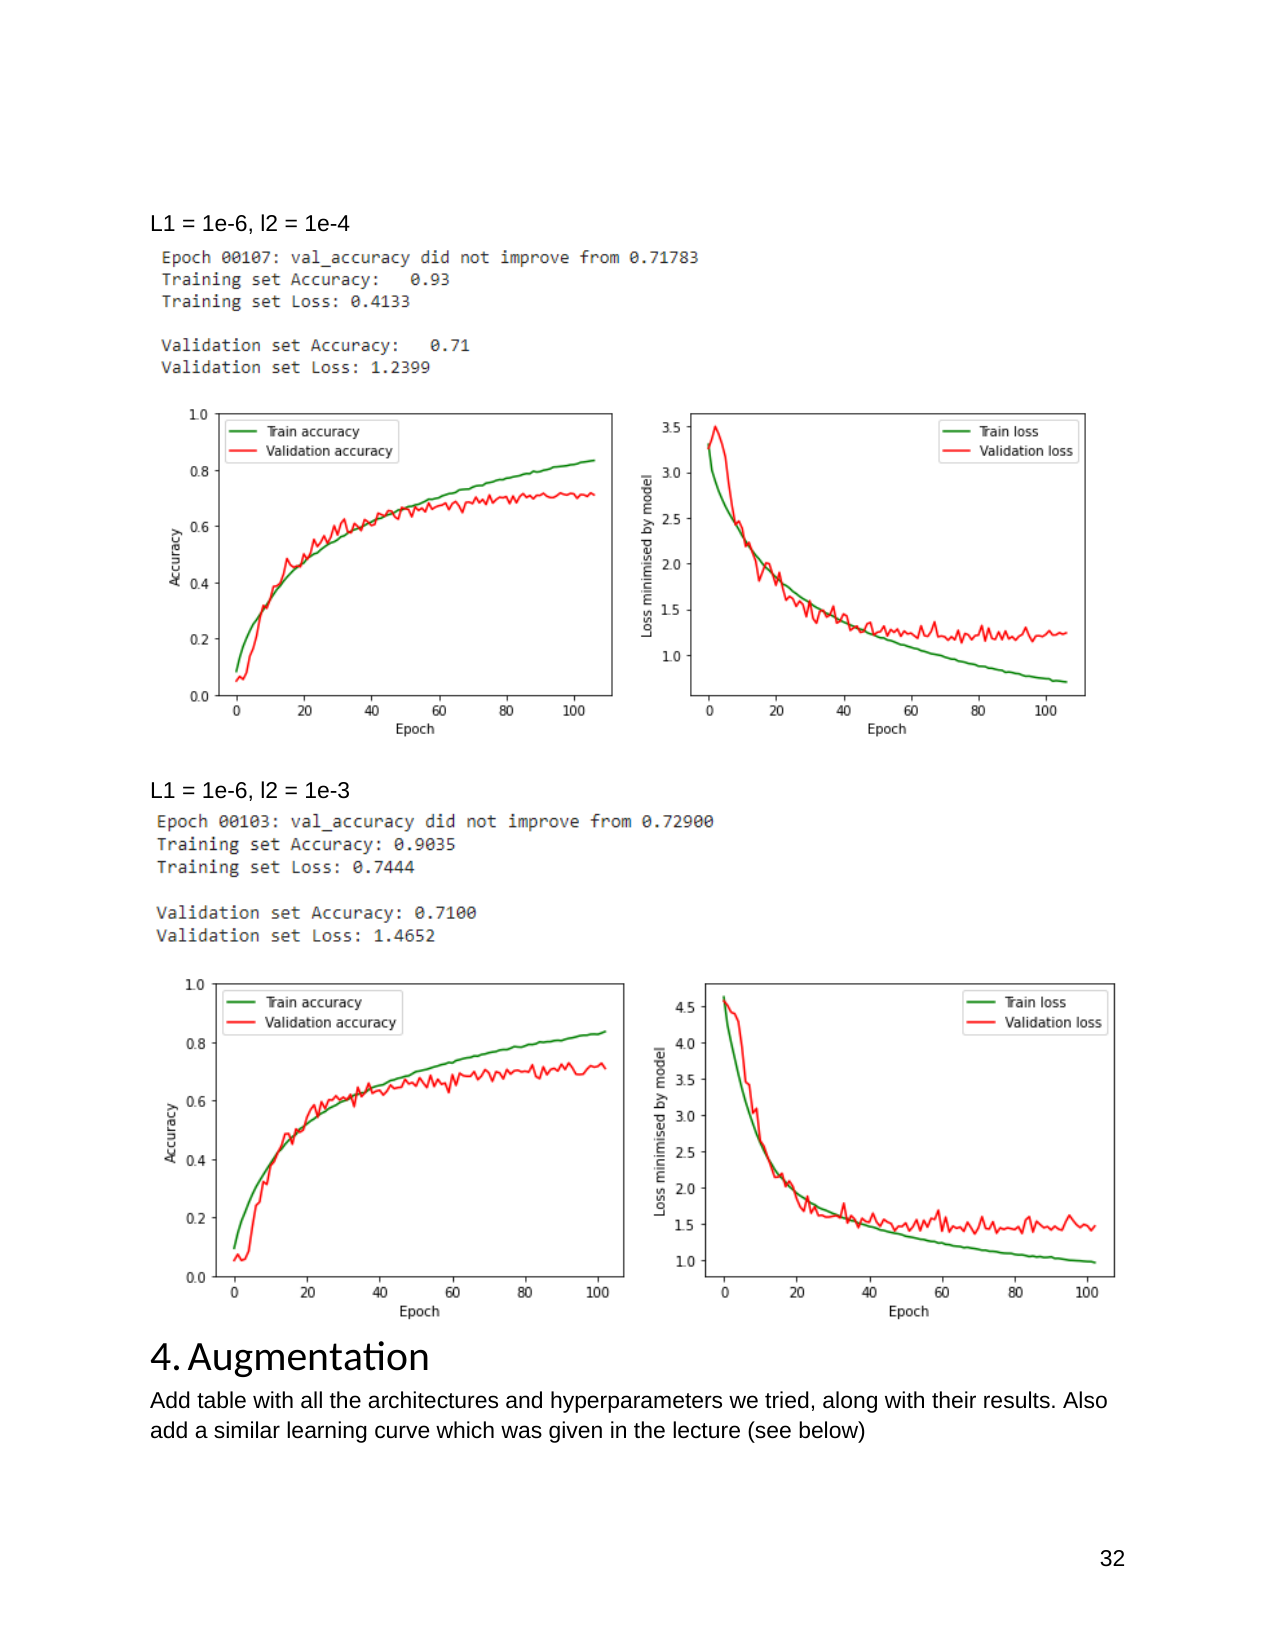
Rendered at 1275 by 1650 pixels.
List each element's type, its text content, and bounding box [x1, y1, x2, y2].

text L1 = 1e-6, l2 = 1e-4 [150, 210, 1125, 237]
picture [150, 807, 1125, 1326]
picture [150, 240, 1125, 743]
text L1 = 1e-6, l2 = 1e-3 [150, 777, 1125, 803]
text Add table with all the architectures and hyperparameters we tried, along with their results. Also add a similar learning curve which was given in the lecture (see below) [150, 1387, 1125, 1443]
subtitle Augmentation [150, 1329, 1125, 1380]
